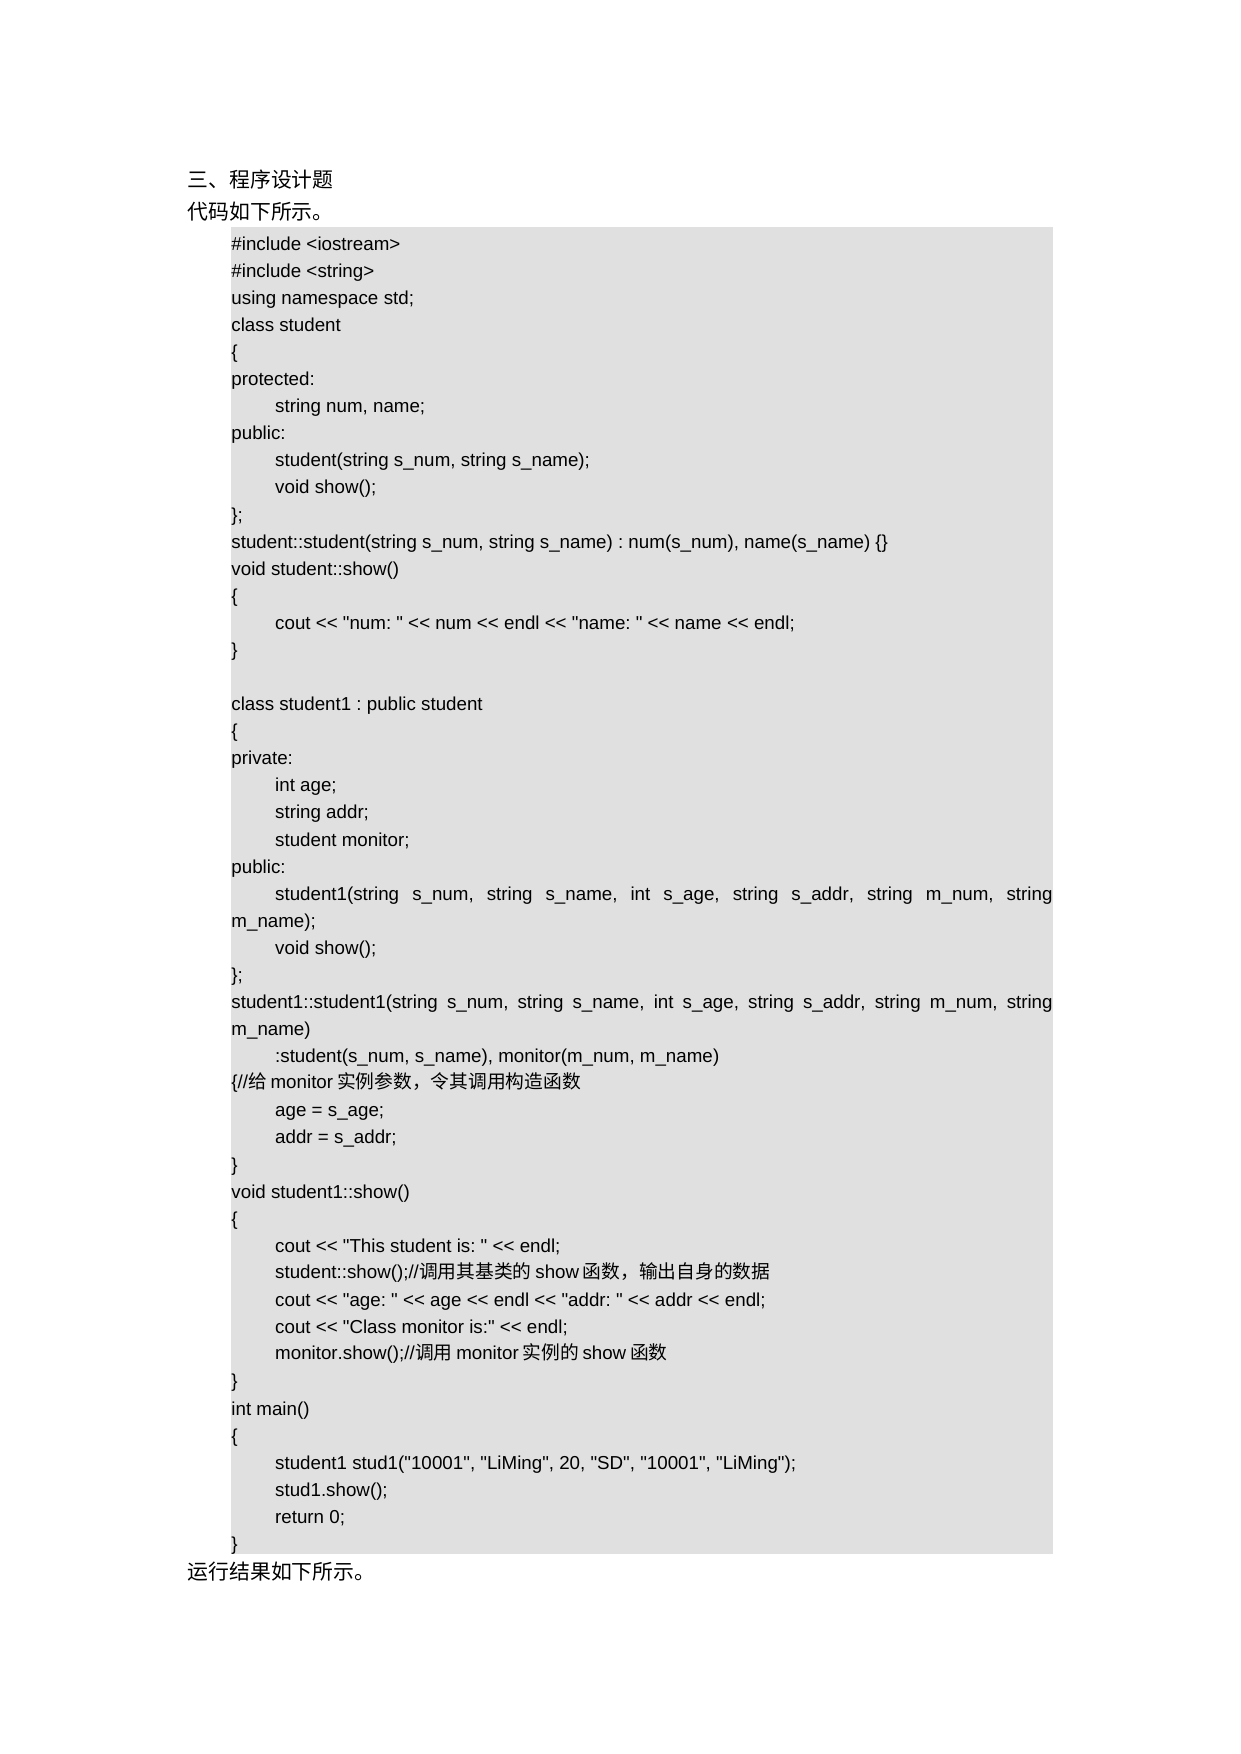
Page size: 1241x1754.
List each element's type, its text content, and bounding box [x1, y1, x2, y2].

text #include <string> [231, 254, 1053, 281]
text { [231, 1419, 1053, 1446]
text student(string s_num, string s_name); [231, 444, 1053, 471]
text stud1.show(); [231, 1473, 1053, 1500]
text class student [231, 308, 1053, 335]
text cout << "This student is: " << endl; [231, 1229, 1053, 1256]
text monitor.show();//调用monitor实例的show函数 [231, 1338, 1053, 1365]
text student::show();//调用其基类的show函数，输出自身的数据 [231, 1256, 1053, 1283]
text void show(); [231, 931, 1053, 958]
text {//给monitor实例参数，令其调用构造函数 [231, 1067, 1053, 1094]
text { [231, 579, 1053, 606]
text cout << "age: " << age << endl << "addr: " << addr << endl; [231, 1283, 1053, 1311]
text return 0; [231, 1500, 1053, 1527]
text private: [231, 742, 1053, 769]
text void show(); [231, 471, 1053, 498]
text { [231, 714, 1053, 742]
text addr = s_addr; [231, 1121, 1053, 1148]
text age = s_age; [231, 1094, 1053, 1121]
text int main() [231, 1392, 1053, 1419]
text public: [231, 417, 1053, 444]
text cout << "num: " << num << endl << "name: " << name << endl; [231, 606, 1053, 633]
text student monitor; [231, 823, 1053, 850]
text class student1 : public student [231, 687, 1053, 714]
text #include <iostream> [231, 227, 1053, 254]
text { [231, 335, 1053, 362]
text cout << "Class monitor is:" << endl; [231, 1311, 1053, 1338]
text protected: [231, 362, 1053, 389]
text student1 stud1("10001", "LiMing", 20, "SD", "10001", "LiMing"); [231, 1446, 1053, 1473]
text void student1::show() [231, 1175, 1053, 1202]
text } [231, 1148, 1053, 1175]
text 运行结果如下所示。 [187, 1554, 1053, 1587]
text student1(string s_num, string s_name, int s_age, string s_addr, string m_num, string m_name); [231, 877, 1053, 931]
text using namespace std; [231, 281, 1053, 308]
text 代码如下所示。 [187, 194, 1053, 227]
text }; [231, 958, 1053, 985]
text } [231, 633, 1053, 660]
text string addr; [231, 796, 1053, 823]
text string num, name; [231, 389, 1053, 417]
text :student(s_num, s_name), monitor(m_num, m_name) [231, 1039, 1053, 1067]
text student::student(string s_num, string s_name) : num(s_num), name(s_name) {} [231, 525, 1053, 552]
text } [231, 1527, 1053, 1554]
text student1::student1(string s_num, string s_name, int s_age, string s_addr, string m_num, string m_name) [231, 985, 1053, 1039]
text void student::show() [231, 552, 1053, 579]
text public: [231, 850, 1053, 877]
text } [231, 1365, 1053, 1392]
text { [231, 1202, 1053, 1229]
text int age; [231, 769, 1053, 796]
text 三、程序设计题 [187, 162, 1053, 194]
text }; [231, 498, 1053, 525]
